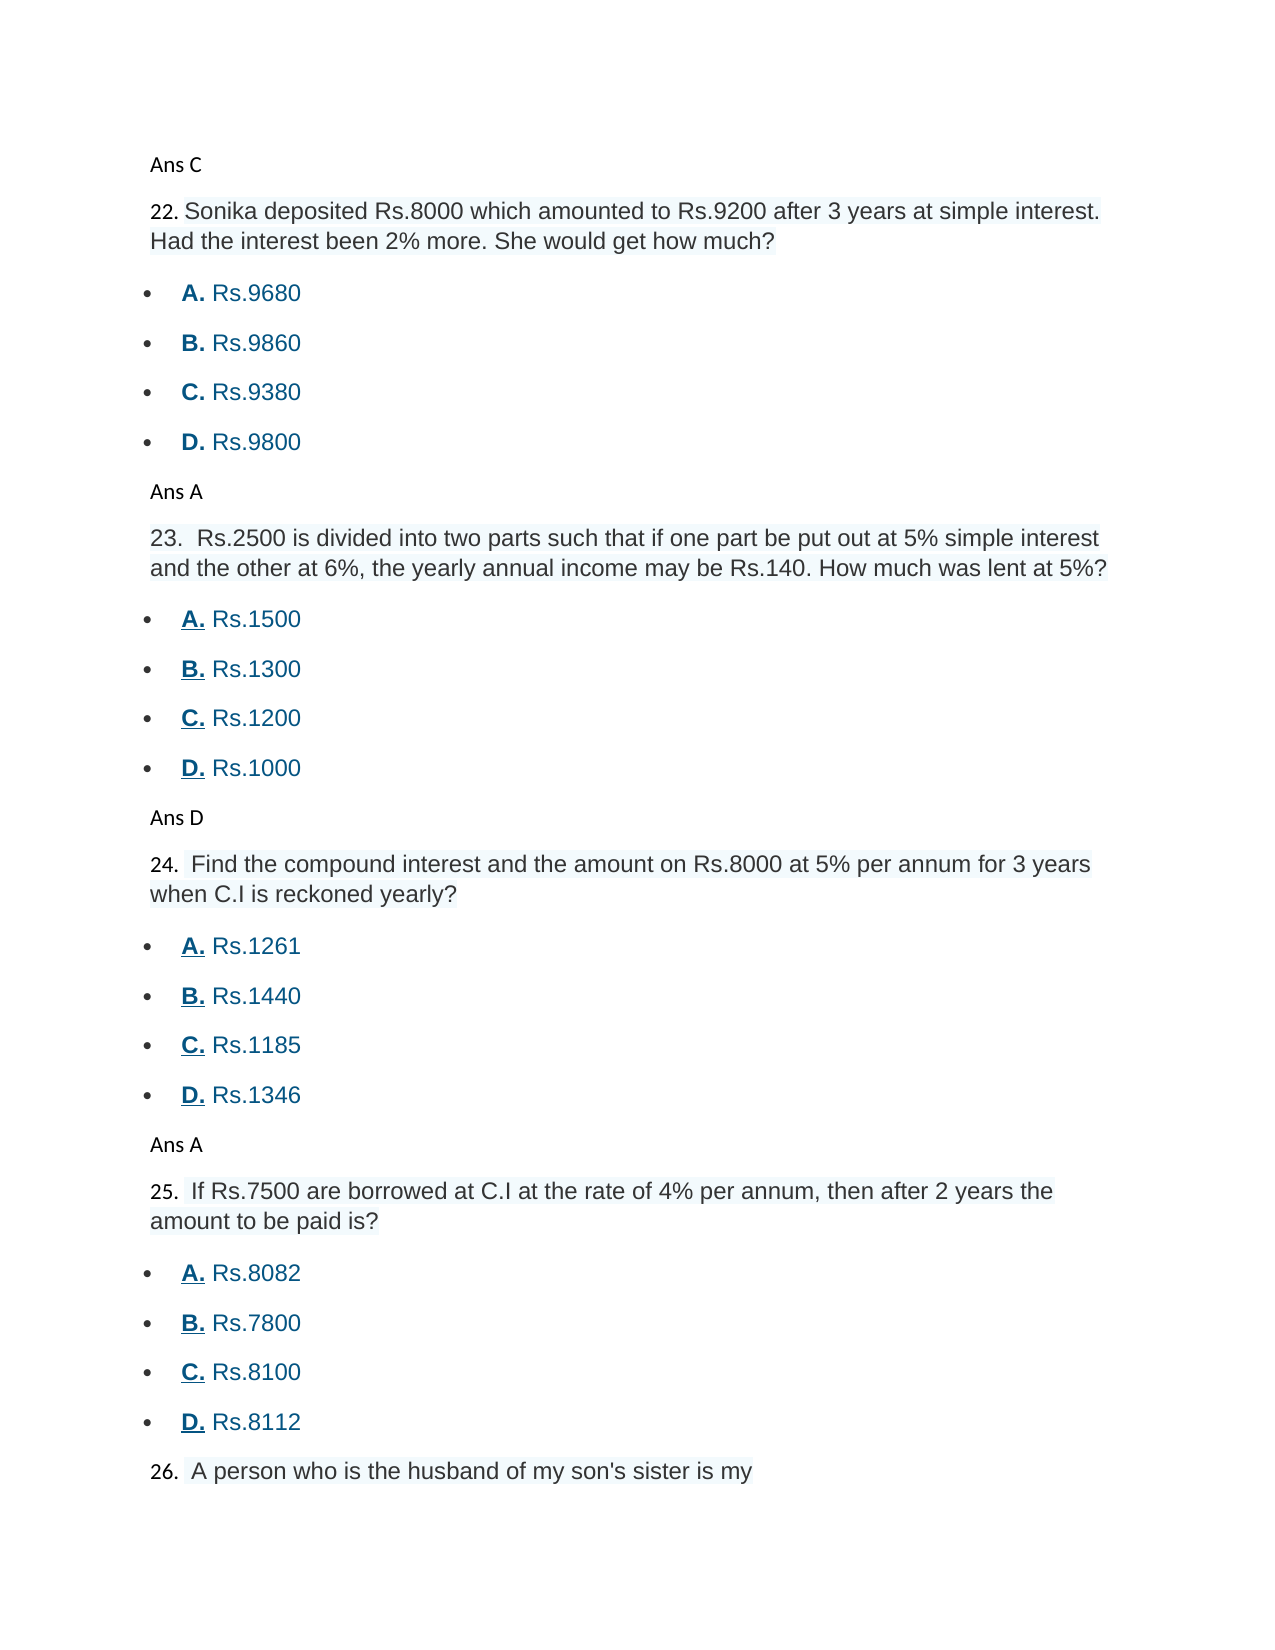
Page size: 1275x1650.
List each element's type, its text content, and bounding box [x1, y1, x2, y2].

list C. Rs.1185 [144, 1031, 1125, 1059]
list A. Rs.8082 [144, 1259, 1125, 1287]
text Ans A [150, 477, 1125, 505]
list A. Rs.1500 [144, 605, 1125, 633]
list C. Rs.8100 [144, 1358, 1125, 1386]
list D. Rs.1346 [144, 1081, 1125, 1108]
text 25. If Rs.7500 are borrowed at C.I at the rate of 4% per annum, then after 2 years the amount to be paid is? [150, 1177, 1125, 1235]
list A. Rs.9680 [144, 279, 1125, 307]
text 24. Find the compound interest and the amount on Rs.8000 at 5% per annum for 3 years when C.I is reckoned yearly? [150, 850, 1125, 908]
list B. Rs.1440 [144, 982, 1125, 1009]
text Ans A [150, 1130, 1125, 1158]
text 23. Rs.2500 is divided into two parts such that if one part be put out at 5% simple interest and the other at 6%, the yearly annual income may be Rs.140. How much was lent at 5%? [150, 524, 1125, 581]
list D. Rs.9800 [144, 427, 1125, 455]
list C. Rs.9380 [144, 378, 1125, 406]
list D. Rs.8112 [144, 1407, 1125, 1435]
list D. Rs.1000 [144, 754, 1125, 781]
list B. Rs.9860 [144, 328, 1125, 356]
list A. Rs.1261 [144, 932, 1125, 960]
list B. Rs.1300 [144, 655, 1125, 682]
text Ans C [150, 150, 1125, 178]
text 26. A person who is the husband of my son's sister is my [150, 1457, 1125, 1485]
list C. Rs.1200 [144, 704, 1125, 732]
text Ans D [150, 803, 1125, 831]
list B. Rs.7800 [144, 1308, 1125, 1336]
text 22. Sonika deposited Rs.8000 which amounted to Rs.9200 after 3 years at simple interest. Had the interest been 2% more. She would get how much? [150, 197, 1125, 255]
